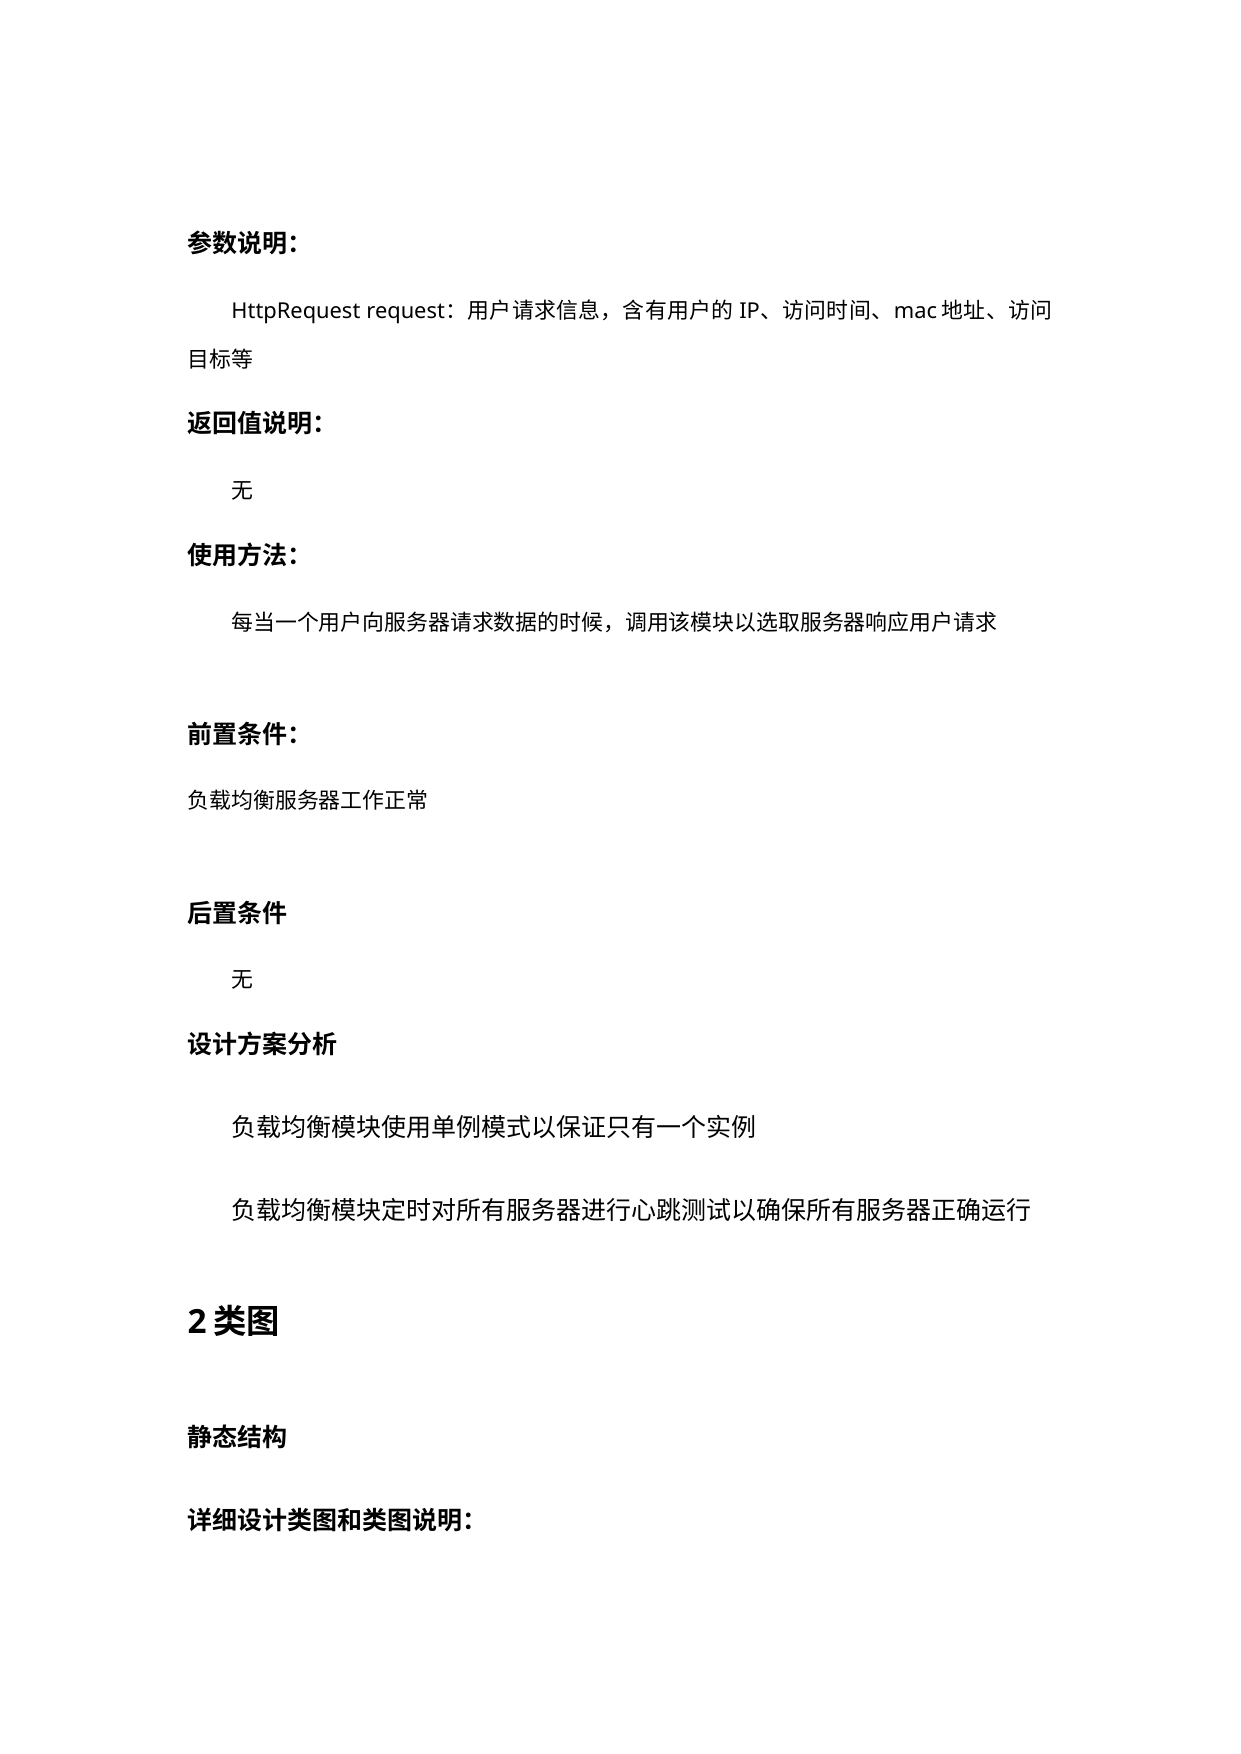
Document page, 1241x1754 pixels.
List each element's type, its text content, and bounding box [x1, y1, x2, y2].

text 详细设计类图和类图说明： [187, 1486, 1053, 1551]
subtitle 2类图 [187, 1287, 1053, 1352]
text HttpRequest request：用户请求信息，含有用户的IP、访问时间、mac地址、访问目标等 [187, 292, 1053, 374]
text 无 [187, 962, 1053, 994]
text 负载均衡模块定时对所有服务器进行心跳测试以确保所有服务器正确运行 [187, 1176, 1053, 1241]
text 负载均衡模块使用单例模式以保证只有一个实例 [187, 1093, 1053, 1158]
text 返回值说明： [187, 389, 1053, 454]
text 无 [187, 473, 1053, 505]
text 设计方案分析 [187, 1010, 1053, 1075]
text 前置条件： [187, 700, 1053, 765]
text 负载均衡服务器工作正常 [187, 783, 1053, 816]
text 使用方法： [187, 521, 1053, 586]
text 每当一个用户向服务器请求数据的时候，调用该模块以选取服务器响应用户请求 [187, 604, 1053, 637]
text 后置条件 [187, 879, 1053, 944]
text 参数说明： [187, 209, 1053, 274]
text 静态结构 [187, 1403, 1053, 1468]
